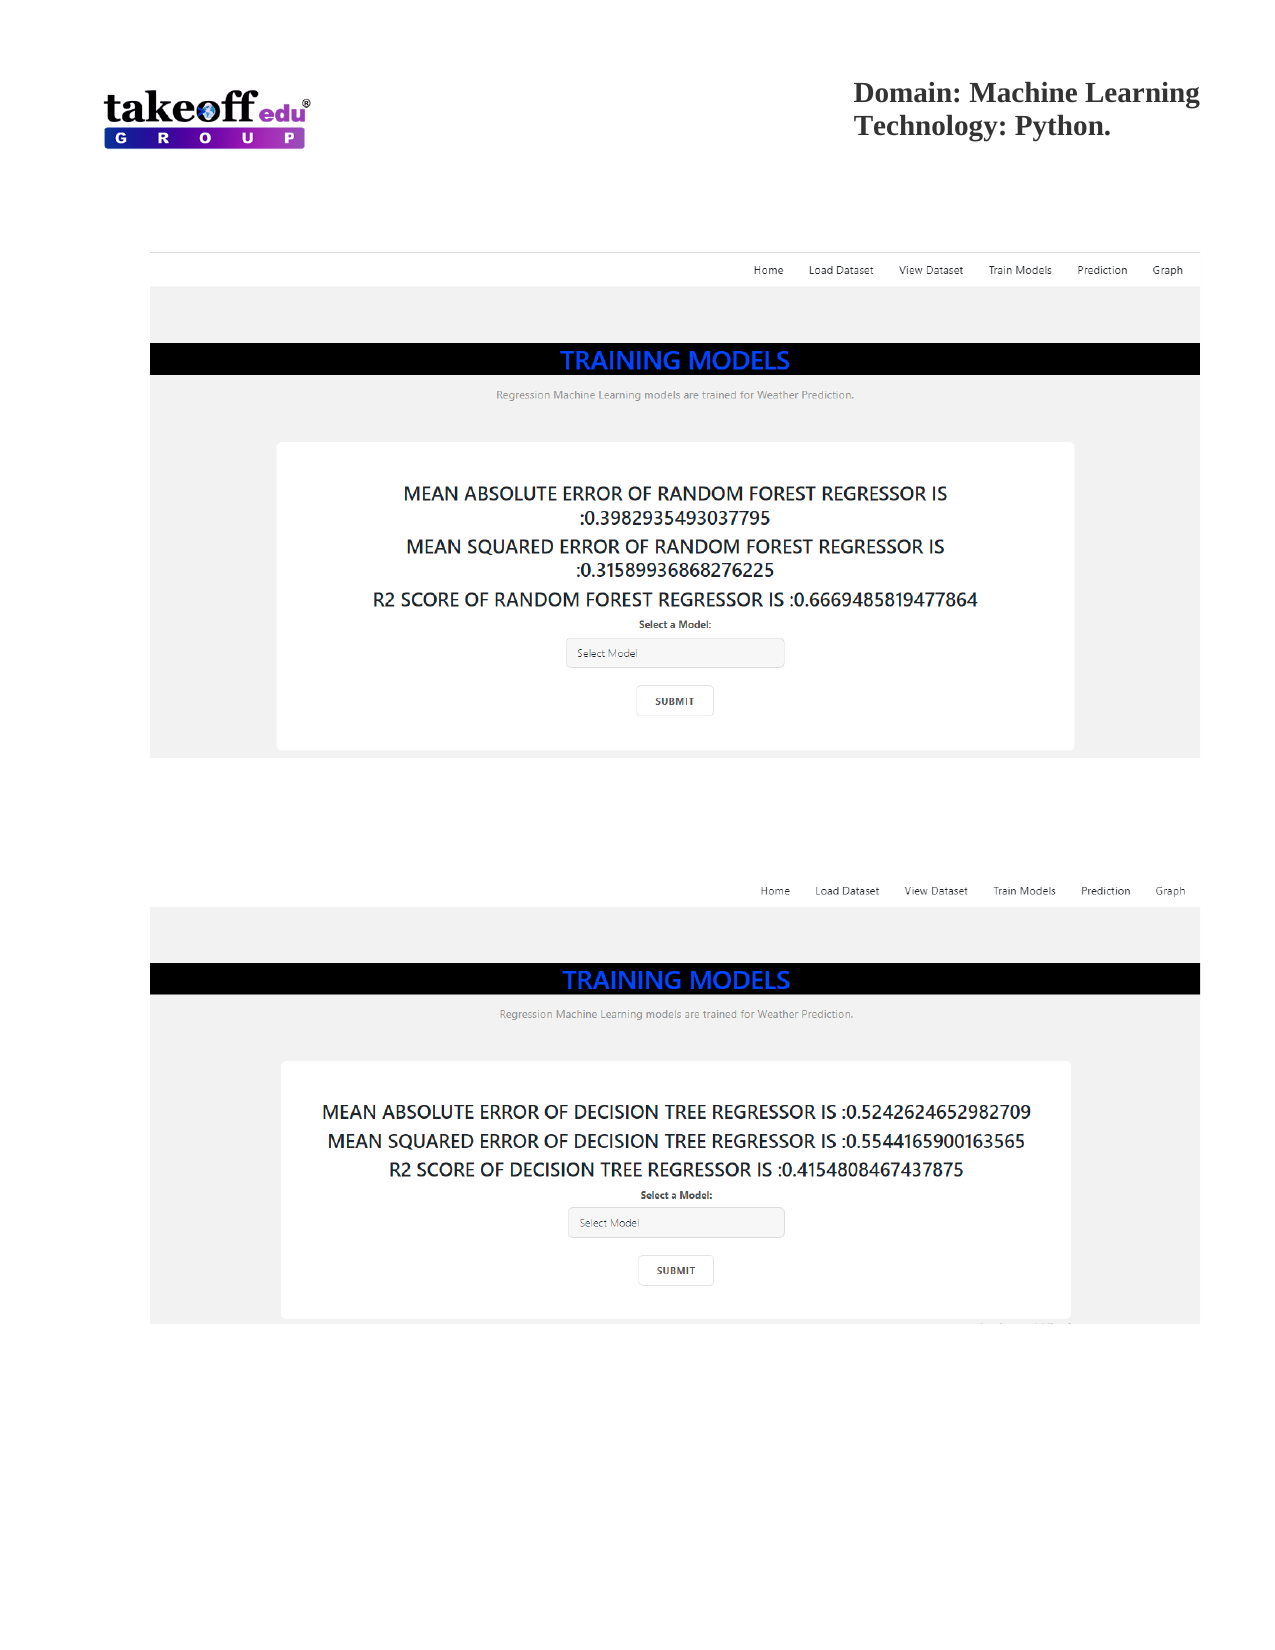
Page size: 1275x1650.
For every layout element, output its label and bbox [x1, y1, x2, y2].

picture [150, 251, 1200, 758]
picture [101, 86, 313, 157]
picture [150, 874, 1200, 1324]
